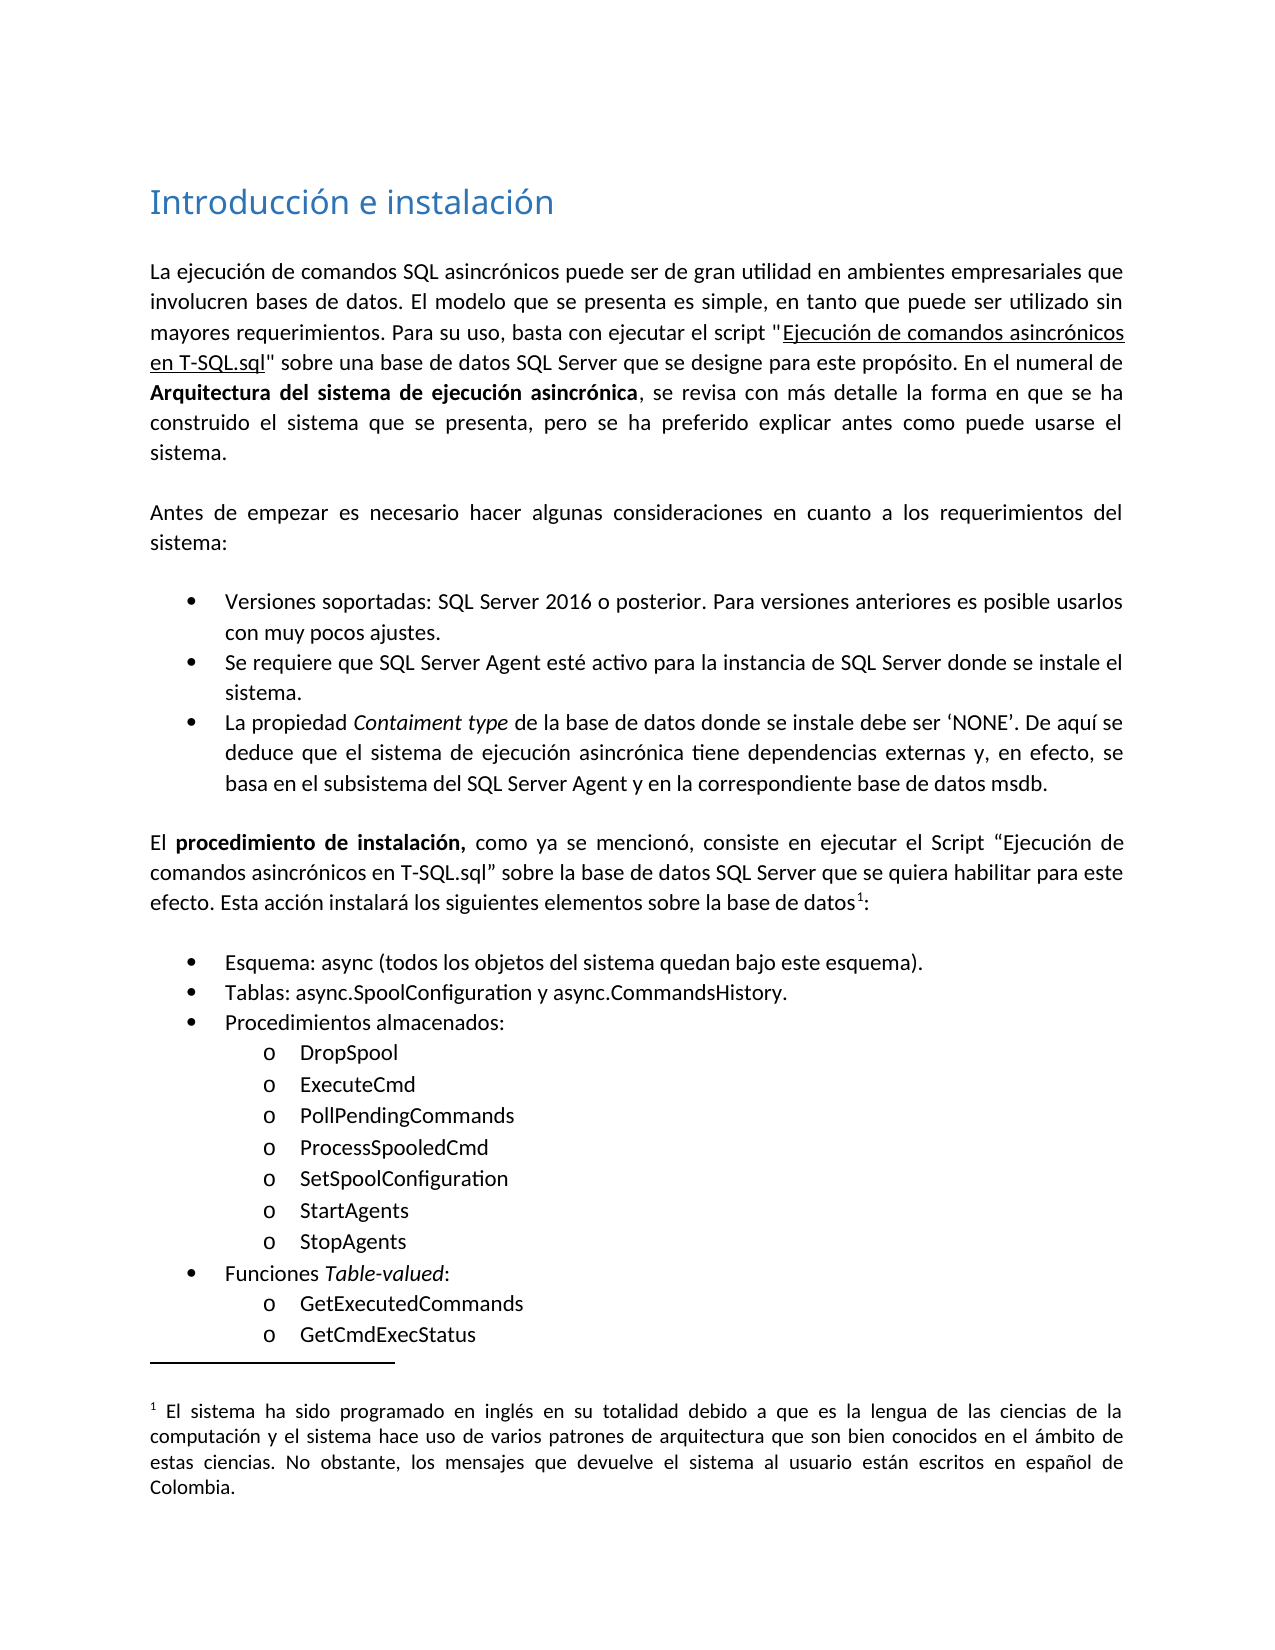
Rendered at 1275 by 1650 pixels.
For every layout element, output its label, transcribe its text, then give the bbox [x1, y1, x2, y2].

list Se requiere que SQL Server Agent esté activo para la instancia de SQL Server donde se instale el sistema. [187, 648, 1125, 706]
list Funciones Table-valued: [187, 1259, 1125, 1287]
list Esquema: async (todos los objetos del sistema quedan bajo este esquema). [187, 948, 1125, 976]
text El procedimiento de instalación, como ya se mencionó, consiste en ejecutar el Script “Ejecución de comandos asincrónicos en T-SQL.sql” sobre la base de datos SQL Server que se quiera habilitar para este efecto. Esta acción instalará los siguientes elementos sobre la base de datos: [150, 828, 1125, 917]
list Versiones soportadas: SQL Server 2016 o posterior. Para versiones anteriores es posible usarlos con muy pocos ajustes. [187, 587, 1125, 646]
text La ejecución de comandos SQL asincrónicos puede ser de gran utilidad en ambientes empresariales que involucren bases de datos. El modelo que se presenta es simple, en tanto que puede ser utilizado sin mayores requerimientos. Para su uso, basta con ejecutar el script "Ejecución de comandos asincrónicos en T-SQL.sql" sobre una base de datos SQL Server que se designe para este propósito. En el numeral de Arquitectura del sistema de ejecución asincrónica, se revisa con más detalle la forma en que se ha construido el sistema que se presenta, pero se ha preferido explicar antes como puede usarse el sistema. [150, 257, 1125, 467]
list DropSpool [262, 1038, 1125, 1068]
list GetExecutedCommands [262, 1289, 1125, 1318]
text Antes de empezar es necesario hacer algunas consideraciones en cuanto a los requerimientos del sistema: [150, 498, 1125, 556]
list PollPendingCommands [262, 1101, 1125, 1131]
list ExecuteCmd [262, 1070, 1125, 1099]
list ProcessSpooledCmd [262, 1133, 1125, 1162]
list Tablas: async.SpoolConfiguration y async.CommandsHistory. [187, 978, 1125, 1006]
list La propiedad Contaiment type de la base de datos donde se instale debe ser ‘NONE’. De aquí se deduce que el sistema de ejecución asincrónica tiene dependencias externas y, en efecto, se basa en el subsistema del SQL Server Agent y en la correspondiente base de datos msdb. [187, 708, 1125, 797]
list SetSpoolConfiguration [262, 1164, 1125, 1193]
subtitle Introducción e instalación [150, 179, 1125, 224]
list GetCmdExecStatus [262, 1320, 1125, 1349]
list StartAgents [262, 1196, 1125, 1225]
list Procedimientos almacenados: [187, 1008, 1125, 1036]
list StopAgents [262, 1227, 1125, 1256]
